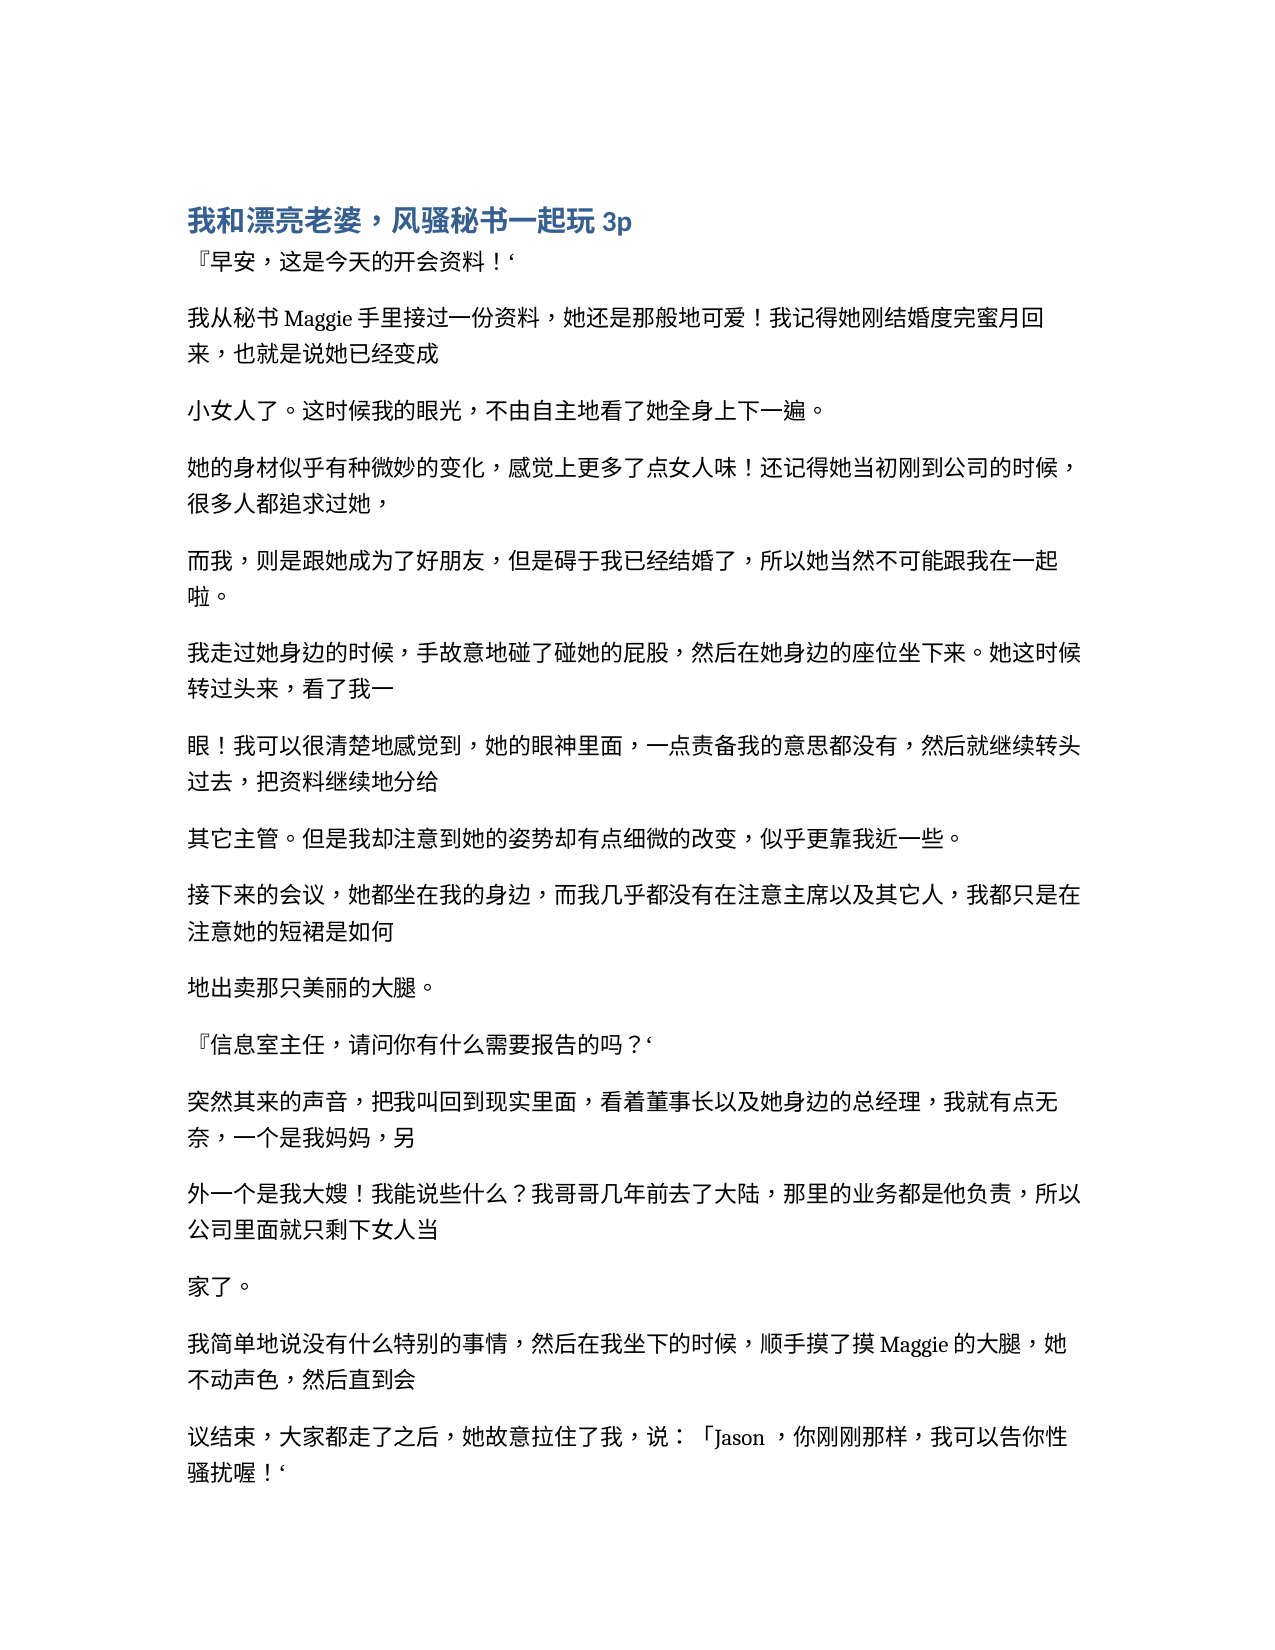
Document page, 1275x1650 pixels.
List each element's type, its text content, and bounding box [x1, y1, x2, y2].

text 外一个是我大嫂！我能说些什么？我哥哥几年前去了大陆，那里的业务都是他负责，所以公司里面就只剩下女人当 [187, 1178, 1087, 1246]
text 『信息室主任，请问你有什么需要报告的吗？‘ [187, 1029, 1087, 1060]
text 小女人了。这时候我的眼光，不由自主地看了她全身上下一遍。 [187, 395, 1087, 426]
text 家了。 [187, 1271, 1087, 1302]
text 眼！我可以很清楚地感觉到，她的眼神里面，一点责备我的意思都没有，然后就继续转头过去，把资料继续地分给 [187, 730, 1087, 797]
text 我简单地说没有什么特别的事情，然后在我坐下的时候，顺手摸了摸Maggie的大腿，她不动声色，然后直到会 [187, 1328, 1087, 1395]
text 我走过她身边的时候，手故意地碰了碰她的屁股，然后在她身边的座位坐下来。她这时候转过头来，看了我一 [187, 637, 1087, 704]
text 突然其来的声音，把我叫回到现实里面，看着董事长以及她身边的总经理，我就有点无奈，一个是我妈妈，另 [187, 1086, 1087, 1153]
text 接下来的会议，她都坐在我的身边，而我几乎都没有在注意主席以及其它人，我都只是在注意她的短裙是如何 [187, 879, 1087, 947]
text 而我，则是跟她成为了好朋友，但是碍于我已经结婚了，所以她当然不可能跟我在一起啦。 [187, 544, 1087, 612]
text 地出卖那只美丽的大腿。 [187, 972, 1087, 1003]
text 她的身材似乎有种微妙的变化，感觉上更多了点女人味！还记得她当初刚到公司的时候，很多人都追求过她， [187, 452, 1087, 519]
text 『早安，这是今天的开会资料！‘ [187, 246, 1087, 277]
text 其它主管。但是我却注意到她的姿势却有点细微的改变，似乎更靠我近一些。 [187, 823, 1087, 854]
text 我从秘书Maggie手里接过一份资料，她还是那般地可爱！我记得她刚结婚度完蜜月回来，也就是说她已经变成 [187, 302, 1087, 369]
subtitle 我和漂亮老婆，风骚秘书一起玩3p [187, 200, 1087, 240]
text 议结束，大家都走了之后，她故意拉住了我，说：「Jason ，你刚刚那样，我可以告你性骚扰喔！‘ [187, 1421, 1087, 1488]
